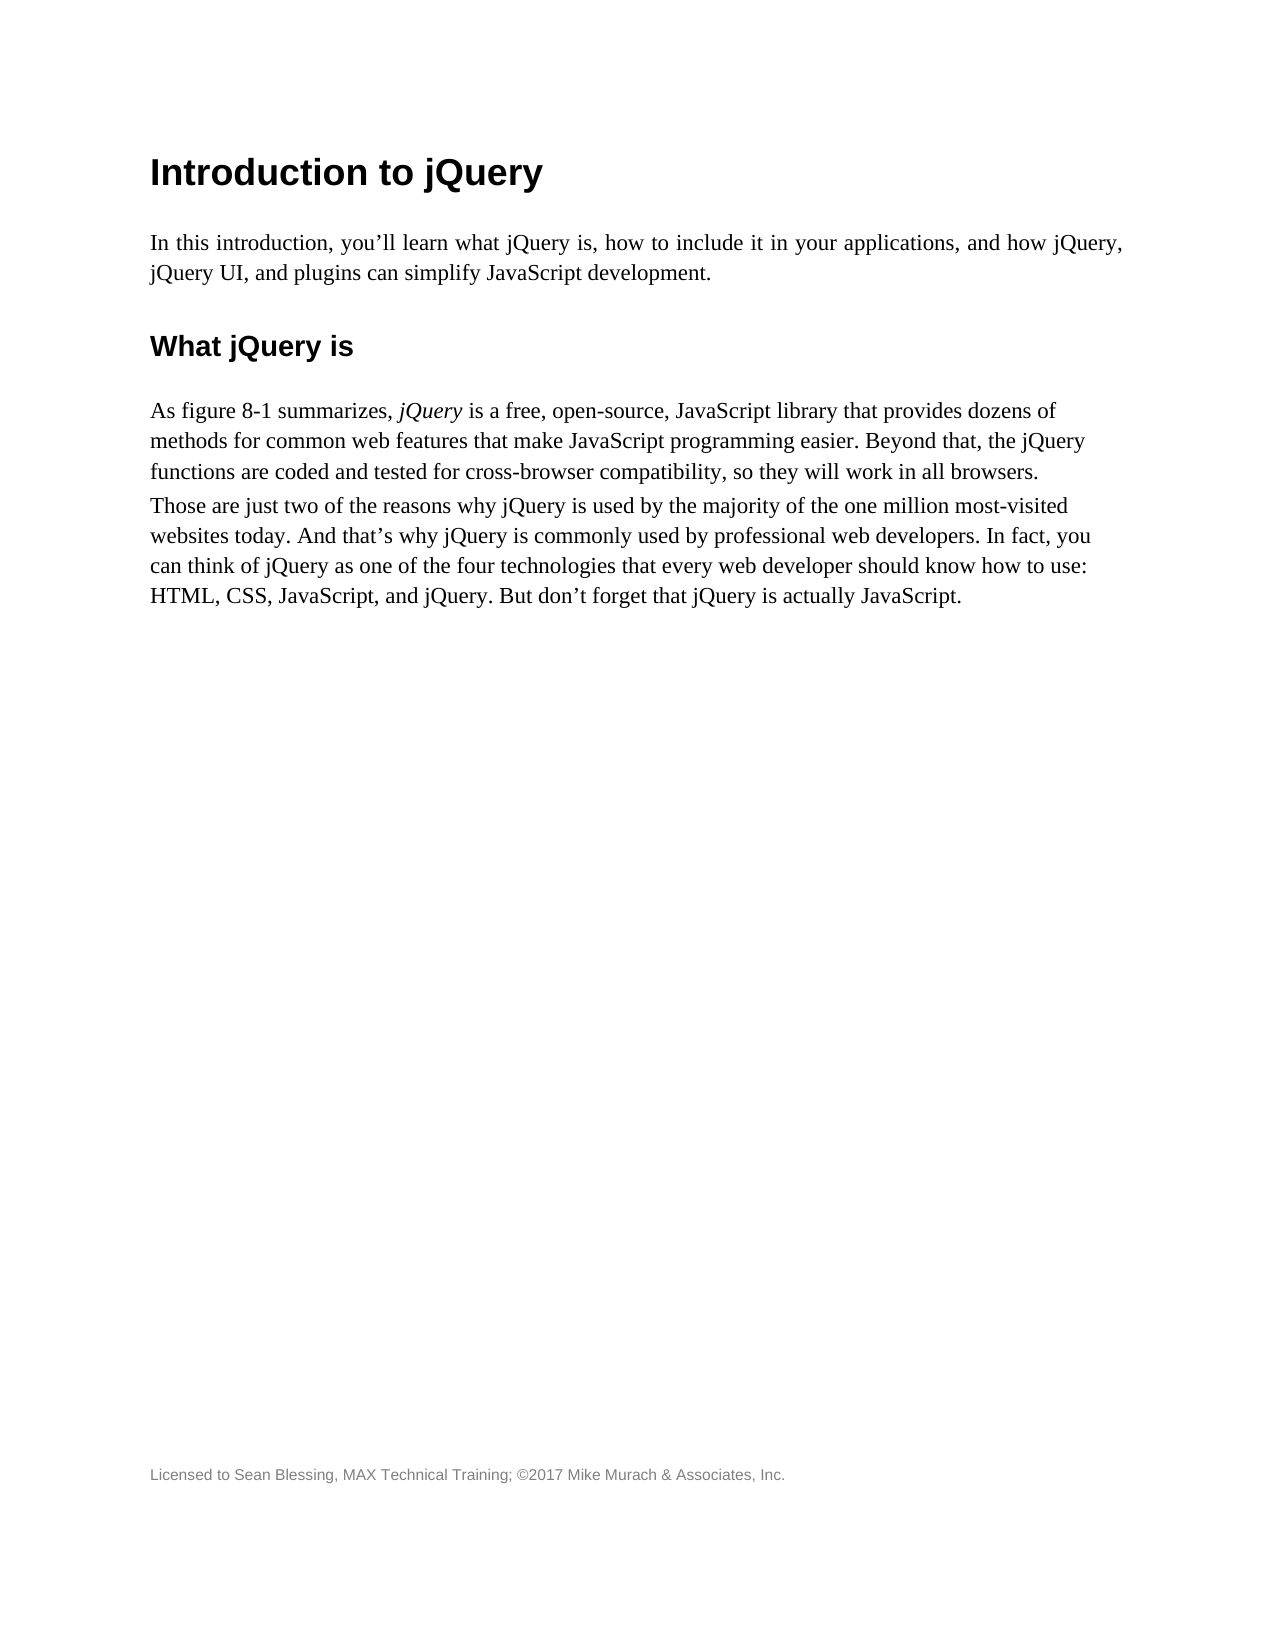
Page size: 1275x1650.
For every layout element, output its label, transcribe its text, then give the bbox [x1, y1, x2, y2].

text Licensed to Sean Blessing, MAX Technical Training; ©2017 Mike Murach & Associates, Inc. [150, 1466, 1125, 1484]
text Those are just two of the reasons why jQuery is used by the majority of the one million most-visited websites today. And that’s why jQuery is commonly used by professional web developers. In fact, you can think of jQuery as one of the four technologies that every web developer should know how to use: HTML, CSS, JavaScript, and jQuery. But don’t forget that jQuery is actually JavaScript. [150, 492, 1125, 609]
text Introduction to jQuery [150, 150, 1125, 193]
text In this introduction, you’ll learn what jQuery is, how to include it in your applications, and how jQuery, jQuery UI, and plugins can simplify JavaScript development. [150, 228, 1125, 285]
text As figure 8-1 summarizes, jQuery is a free, open-source, JavaScript library that provides dozens of methods for common web features that make JavaScript programming easier. Beyond that, the jQuery functions are coded and tested for cross-browser compatibility, so they will work in all browsers. [150, 397, 1125, 484]
text What jQuery is [150, 329, 1125, 363]
